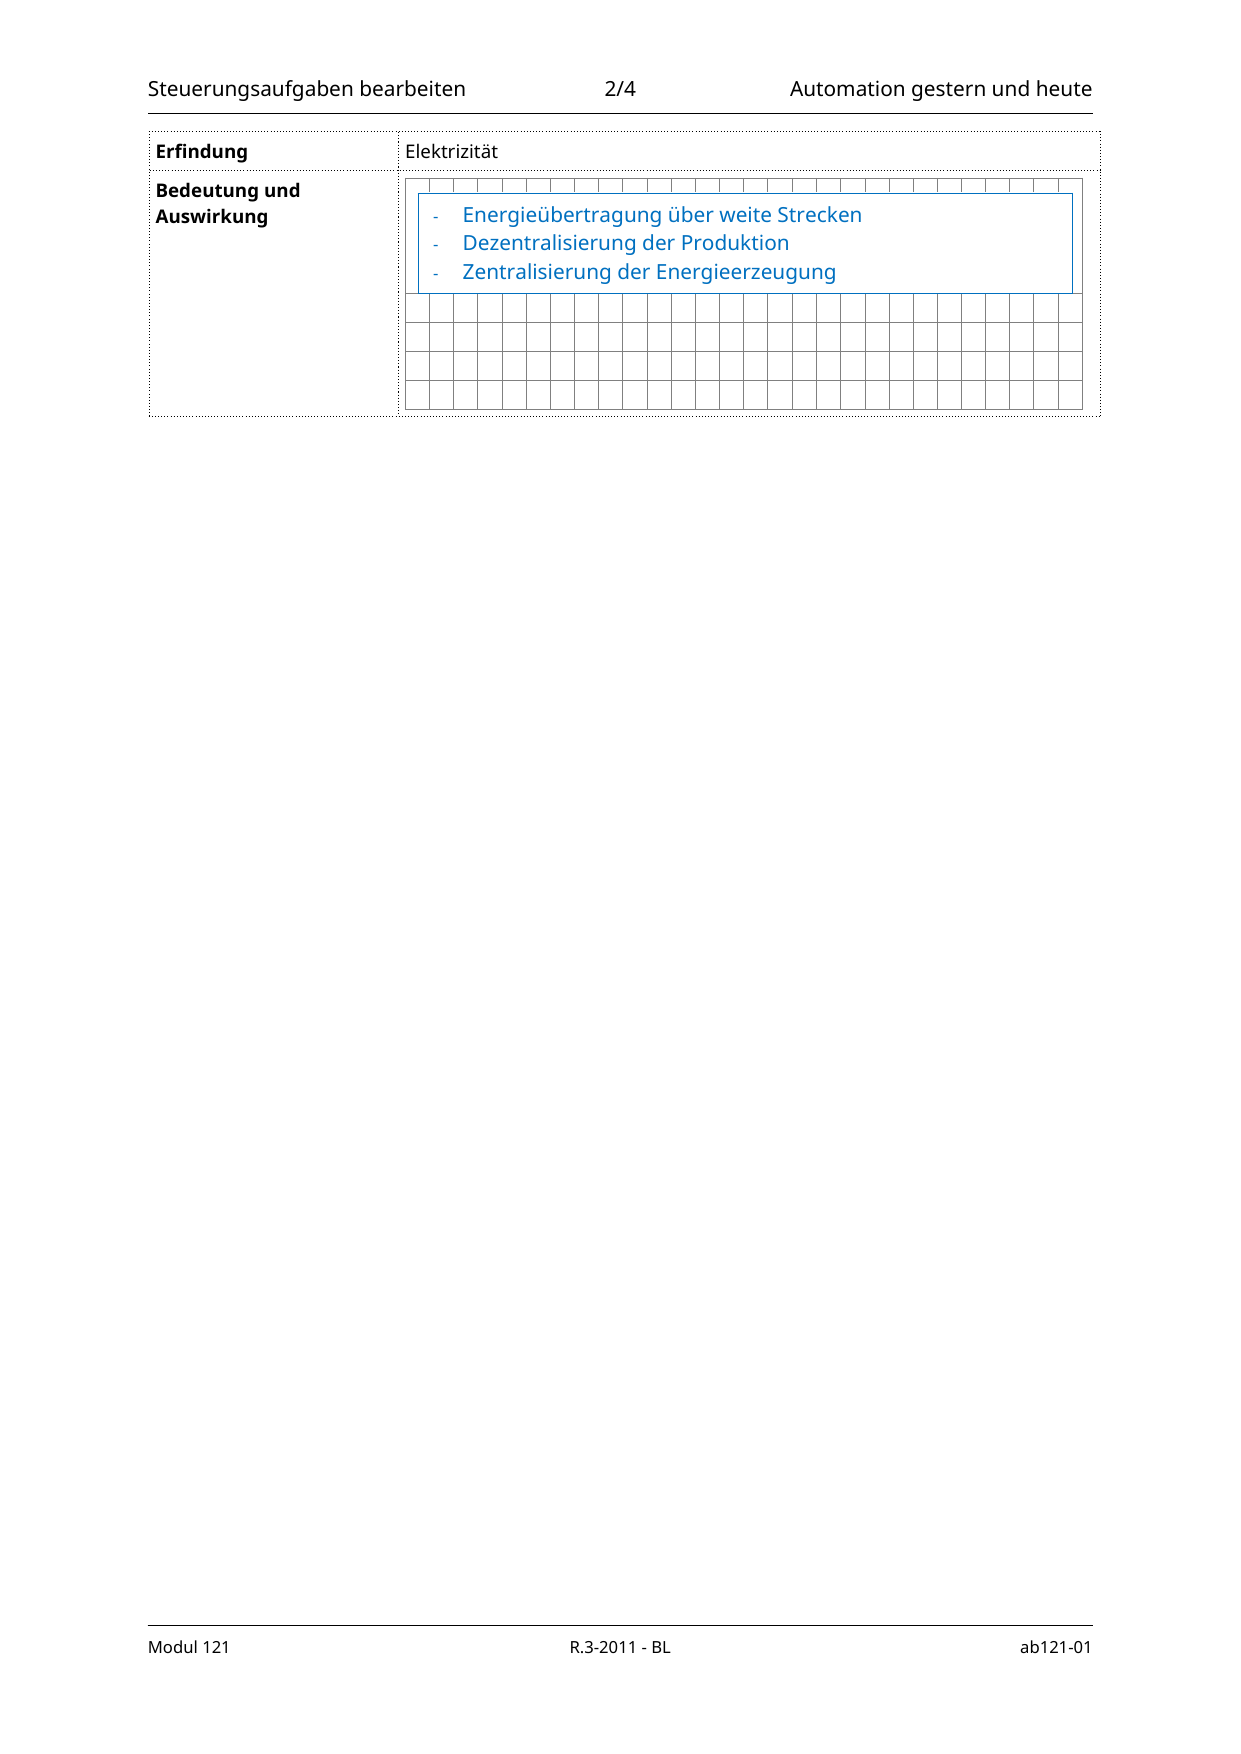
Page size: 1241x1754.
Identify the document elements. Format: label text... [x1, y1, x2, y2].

table_cell Erfindung [149, 131, 399, 170]
table_cell Bedeutung und Auswirkung [149, 170, 399, 416]
table_cell [399, 170, 1101, 416]
table_cell Elektrizität [399, 131, 1101, 170]
